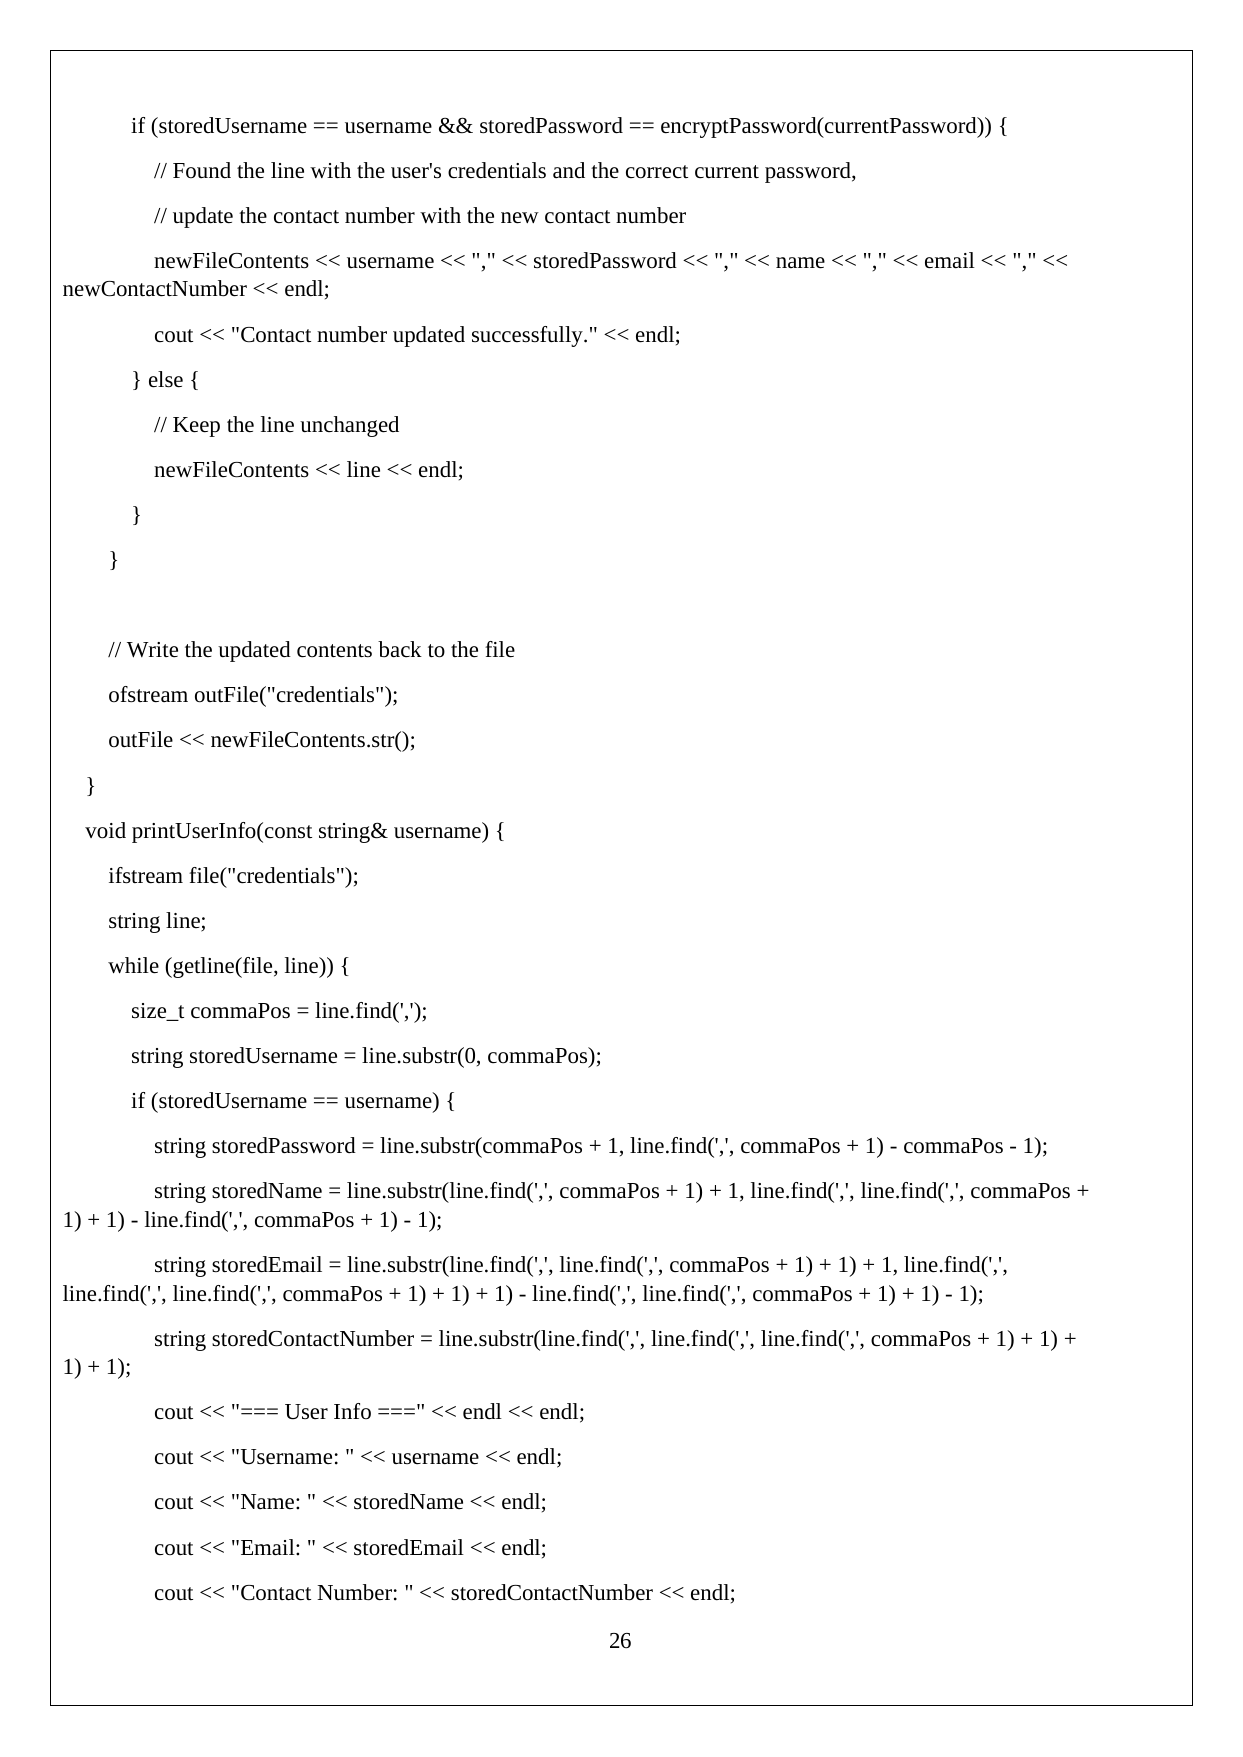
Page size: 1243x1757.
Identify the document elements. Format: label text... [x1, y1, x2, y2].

text if (storedUsername == username) { [62, 1087, 1095, 1114]
text cout << "Email: " << storedEmail << endl; [62, 1533, 1095, 1560]
text while (getline(file, line)) { [62, 952, 1095, 978]
text } else { [62, 366, 1095, 392]
text // Write the updated contents back to the file [62, 636, 1095, 663]
text void printUserInfo(const string& username) { [62, 817, 1095, 843]
text cout << "Contact number updated successfully." << endl; [62, 321, 1095, 347]
text // Found the line with the user's credentials and the correct current password, [62, 157, 1095, 183]
text string storedName = line.substr(line.find(',', commaPos + 1) + 1, line.find(',', line.find(',', commaPos + 1) + 1) - line.find(',', commaPos + 1) - 1); [62, 1178, 1095, 1232]
text } [62, 772, 1095, 798]
text size_t commaPos = line.find(','); [62, 997, 1095, 1023]
text // update the contact number with the new contact number [62, 202, 1095, 228]
text string storedUsername = line.substr(0, commaPos); [62, 1042, 1095, 1069]
text ifstream file("credentials"); [62, 862, 1095, 888]
text cout << "=== User Info ===" << endl << endl; [62, 1398, 1095, 1424]
text string line; [62, 907, 1095, 933]
text outFile << newFileContents.str(); [62, 727, 1095, 753]
text newFileContents << username << "," << storedPassword << "," << name << "," << email << "," << newContactNumber << endl; [62, 247, 1095, 302]
text cout << "Contact Number: " << storedContactNumber << endl; [62, 1579, 1095, 1605]
text if (storedUsername == username && storedPassword == encryptPassword(currentPassword)) { [62, 112, 1095, 138]
text ofstream outFile("credentials"); [62, 681, 1095, 708]
text // Keep the line unchanged [62, 411, 1095, 437]
text cout << "Username: " << username << endl; [62, 1443, 1095, 1470]
text newFileContents << line << endl; [62, 456, 1095, 482]
text string storedContactNumber = line.substr(line.find(',', line.find(',', line.find(',', commaPos + 1) + 1) + 1) + 1); [62, 1325, 1095, 1379]
text } [62, 501, 1095, 527]
text string storedEmail = line.substr(line.find(',', line.find(',', commaPos + 1) + 1) + 1, line.find(',', line.find(',', line.find(',', commaPos + 1) + 1) + 1) - line.find(',', line.find(',', commaPos + 1) + 1) - 1); [62, 1251, 1095, 1306]
text } [62, 546, 1095, 572]
text string storedPassword = line.substr(commaPos + 1, line.find(',', commaPos + 1) - commaPos - 1); [62, 1132, 1095, 1159]
text cout << "Name: " << storedName << endl; [62, 1488, 1095, 1515]
